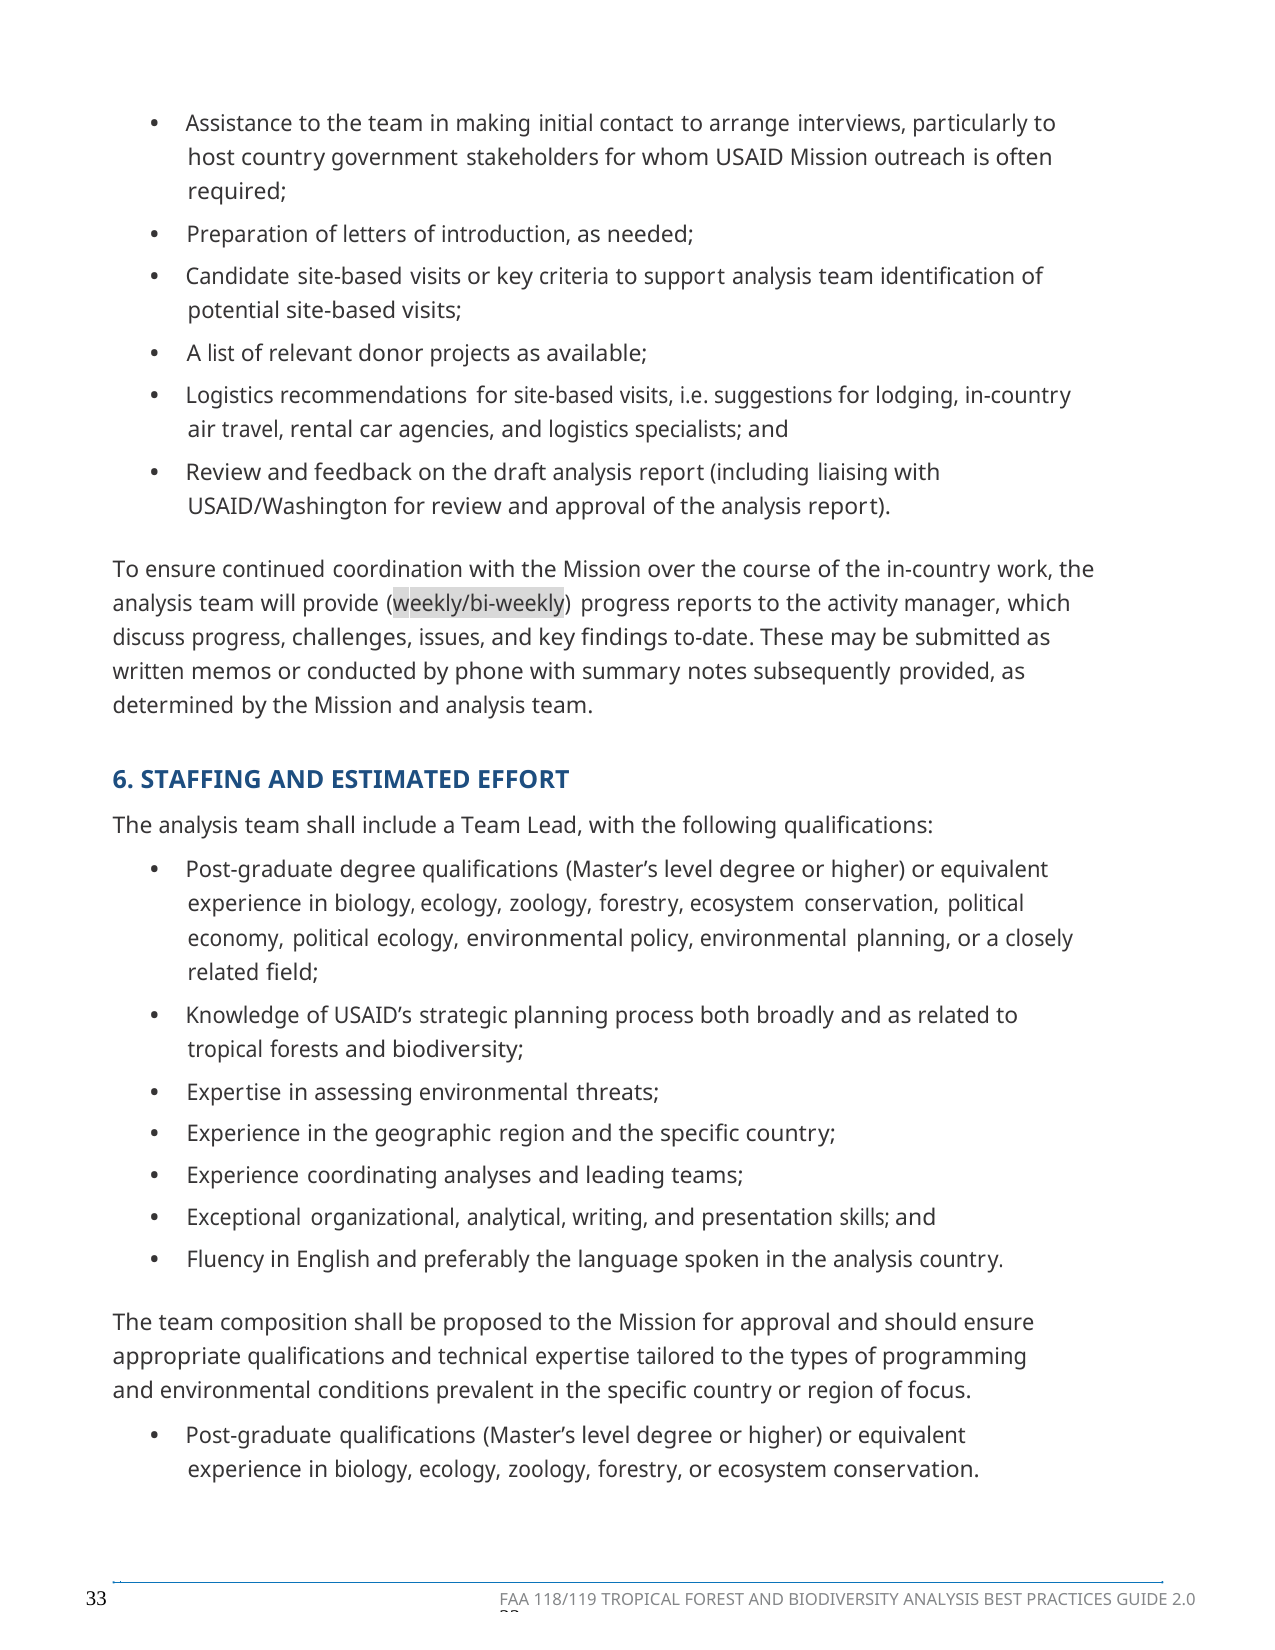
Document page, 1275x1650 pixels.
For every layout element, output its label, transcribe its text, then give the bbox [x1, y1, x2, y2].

text • Experience coordinating analyses and leading teams; [150, 1159, 1204, 1190]
text • Review and feedback on the draft analysis report (including liaising with USAID/Washington for review and approval of the analysis report). [150, 456, 1114, 521]
text 6. STAFFING AND ESTIMATED EFFORT [112, 761, 1204, 796]
text The team composition shall be proposed to the Mission for approval and should ensure appropriate qualifications and technical expertise tailored to the types of programming and environmental conditions prevalent in the specific country or region of focus. [112, 1306, 1057, 1405]
text • Assistance to the team in making initial contact to arrange interviews, particularly to host country government stakeholders for whom USAID Mission outreach is often required; [150, 107, 1066, 206]
text • Preparation of letters of introduction, as needed; [150, 218, 1204, 249]
text • Fluency in English and preferably the language spoken in the analysis country. [150, 1243, 1204, 1274]
text • A list of relevant donor projects as available; [150, 337, 1204, 368]
text • Experience in the geographic region and the specific country; [150, 1117, 1204, 1149]
text • Exceptional organizational, analytical, writing, and presentation skills; and [150, 1201, 1204, 1232]
text • Candidate site-based visits or key criteria to support analysis team identification of potential site-based visits; [150, 260, 1112, 325]
text • Post-graduate qualifications (Master’s level degree or higher) or equivalent experience in biology, ecology, zoology, forestry, or ecosystem conservation. [150, 1419, 1081, 1484]
text • Post-graduate degree qualifications (Master’s level degree or higher) or equivalent experience in biology, ecology, zoology, forestry, ecosystem conservation, political economy, political ecology, environmental policy, environmental planning, or a closely related field; [150, 853, 1126, 987]
text The analysis team shall include a Team Lead, with the following qualifications: [112, 808, 1204, 840]
text • Expertise in assessing environmental threats; [150, 1076, 1204, 1107]
text To ensure continued coordination with the Mission over the course of the in-country work, the analysis team will provide (weekly/bi-weekly) progress reports to the activity manager, which discuss progress, challenges, issues, and key findings to-date. These may be submitted as written memos or conducted by phone with summary notes subsequently provided, as determined by the Mission and analysis team. [112, 553, 1097, 720]
text • Knowledge of USAID’s strategic planning process both broadly and as related to tropical forests and biodiversity; [150, 998, 1090, 1064]
text • Logistics recommendations for site-based visits, i.e. suggestions for lodging, in-country air travel, rental car agencies, and logistics specialists; and [150, 378, 1095, 444]
